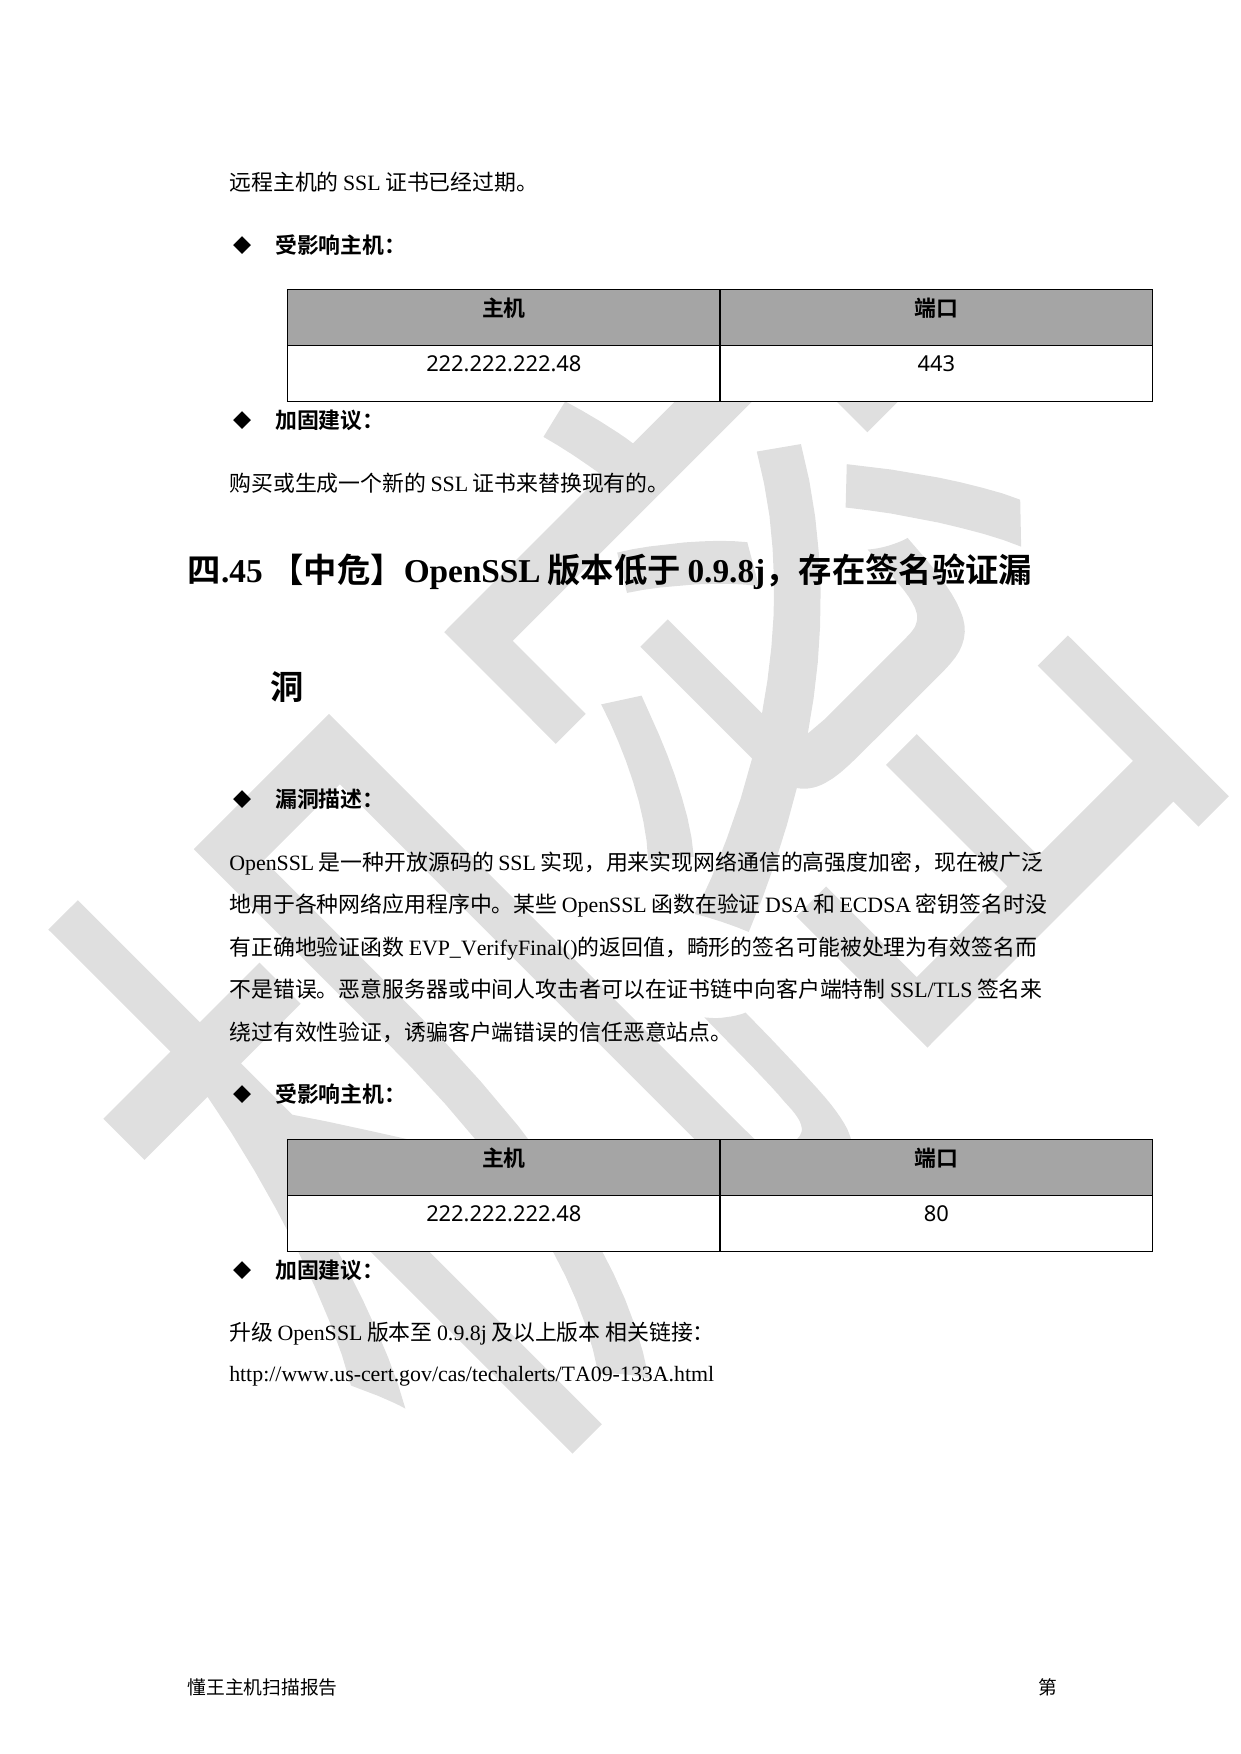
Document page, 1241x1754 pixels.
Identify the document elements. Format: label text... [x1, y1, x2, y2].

table_cell 443 [721, 346, 1152, 401]
text 远程主机的SSL证书已经过期。 [229, 164, 1053, 198]
table_cell 222.222.222.48 [288, 346, 719, 401]
table_cell 222.222.222.48 [288, 1196, 719, 1251]
table_header 端口 [721, 290, 1152, 345]
text 加固建议： [231, 402, 1053, 436]
text 漏洞描述： [231, 781, 1053, 815]
text OpenSSL是一种开放源码的SSL实现，用来实现网络通信的高强度加密，现在被广泛地用于各种网络应用程序中。某些OpenSSL函数在验证DSA和ECDSA密钥签名时没有正确地验证函数EVP_VerifyFinal()的返回值，畸形的签名可能被处理为有效签名而不是错误。恶意服务器或中间人攻击者可以在证书链中向客户端特制SSL/TLS签名来绕过有效性验证，诱骗客户端错误的信任恶意站点。 [229, 844, 1053, 1047]
text 升级OpenSSL版本至0.9.8j及以上版本 相关链接： http://www.us-cert.gov/cas/techalerts/TA09-133A.html [229, 1314, 1053, 1391]
text 受影响主机： [231, 227, 1053, 261]
text 受影响主机： [231, 1076, 1053, 1110]
text 购买或生成一个新的SSL证书来替换现有的。 [229, 465, 1053, 499]
table_header 端口 [721, 1140, 1152, 1195]
text 【中危】OpenSSL版本低于0.9.8j，存在签名验证漏洞 [187, 534, 1053, 719]
table_header 主机 [288, 290, 719, 345]
table_cell 80 [721, 1196, 1152, 1251]
text 加固建议： [231, 1252, 1053, 1286]
table_header 主机 [288, 1140, 719, 1195]
